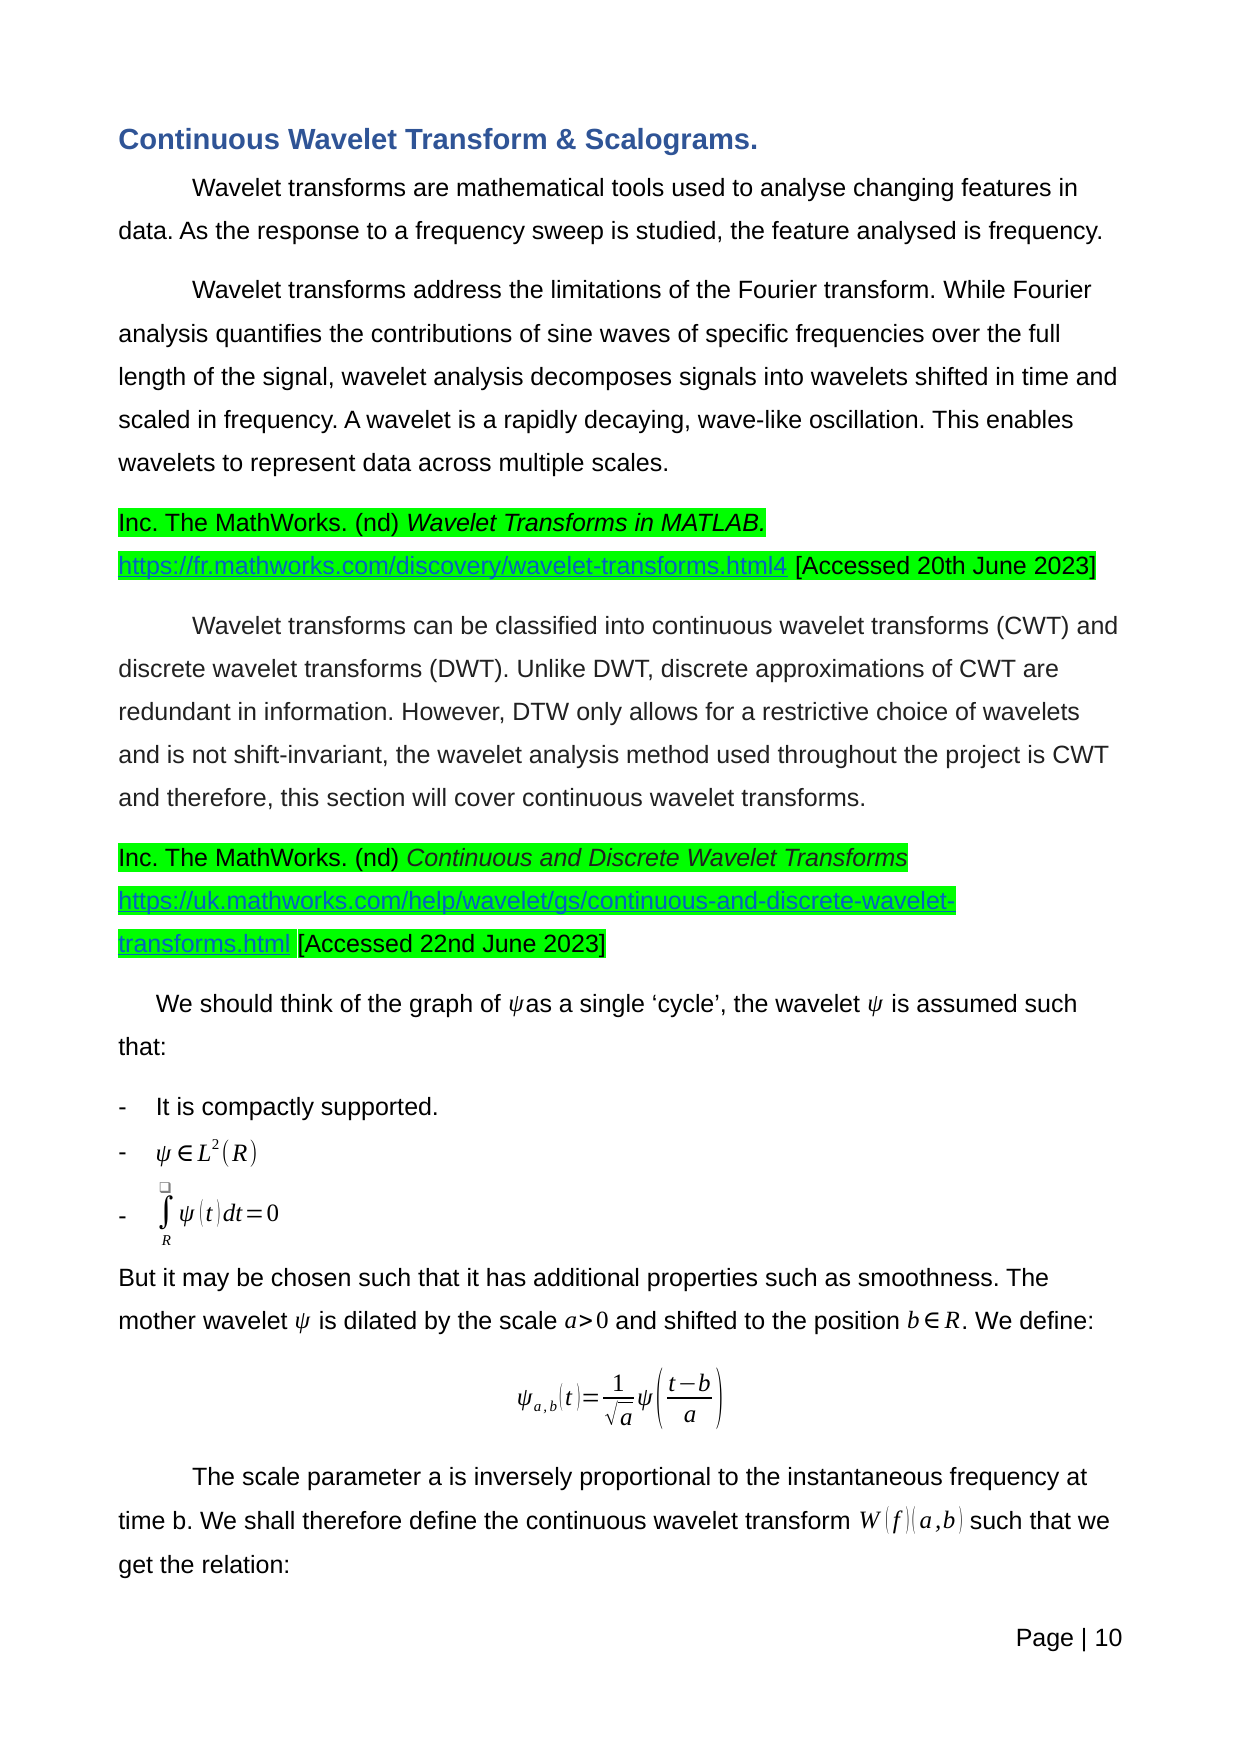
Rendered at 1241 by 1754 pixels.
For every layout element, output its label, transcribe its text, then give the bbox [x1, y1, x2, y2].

text Inc. The MathWorks. (nd) Continuous and Discrete Wavelet Transforms https://uk.mathworks.com/help/wavelet/gs/continuous-and-discrete-wavelet-transforms.html [Accessed 22nd June 2023] [118, 843, 1122, 958]
list It is compactly supported. [118, 1092, 1122, 1121]
text We should think of the graph of as a single ‘cycle’, the wavelet is assumed such that: [118, 989, 1122, 1061]
text But it may be chosen such that it has additional properties such as smoothness. The mother wavelet is dilated by the scale and shifted to the position . We define: [118, 1263, 1122, 1335]
text Inc. The MathWorks. (nd) Wavelet Transforms in MATLAB. https://fr.mathworks.com/discovery/wavelet-transforms.html4 [Accessed 20th June 2023] [118, 508, 1122, 580]
text Wavelet transforms can be classified into continuous wavelet transforms (CWT) and discrete wavelet transforms (DWT). Unlike DWT, discrete approximations of CWT are redundant in information. However, DTW only allows for a restrictive choice of wavelets and is not shift-invariant, the wavelet analysis method used throughout the project is CWT and therefore, this section will cover continuous wavelet transforms. [118, 611, 1122, 812]
text The scale parameter a is inversely proportional to the instantaneous frequency at time b. We shall therefore define the continuous wavelet transform such that we get the relation: [118, 1462, 1122, 1579]
text Wavelet transforms address the limitations of the Fourier transform. While Fourier analysis quantifies the contributions of sine waves of specific frequencies over the full length of the signal, wavelet analysis decomposes signals into wavelets shifted in time and scaled in frequency. A wavelet is a rapidly decaying, wave-like oscillation. This enables wavelets to represent data across multiple scales. [118, 276, 1122, 477]
subtitle Continuous Wavelet Transform & Scalograms. [118, 122, 1122, 156]
text Wavelet transforms are mathematical tools used to analyse changing features in data. As the response to a frequency sweep is studied, the feature analysed is frequency. [118, 173, 1122, 244]
